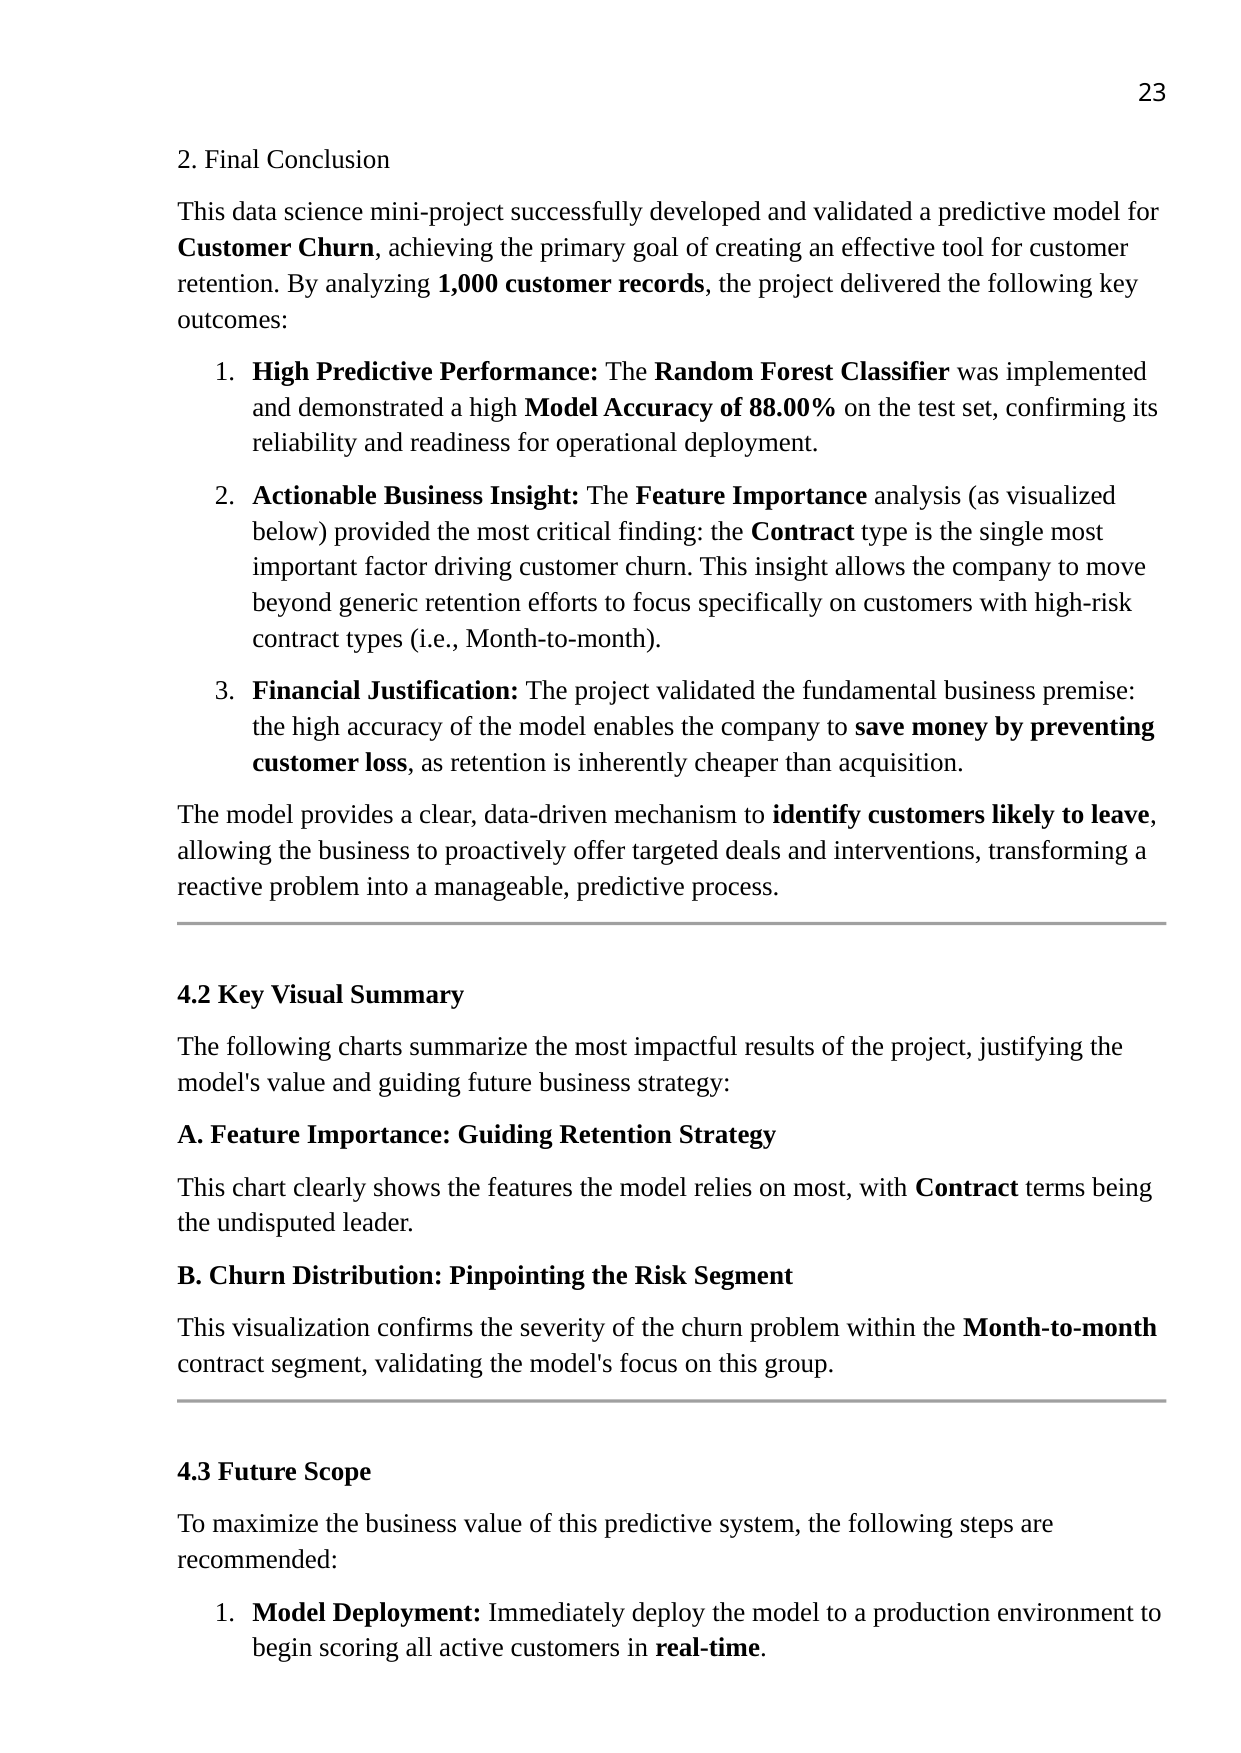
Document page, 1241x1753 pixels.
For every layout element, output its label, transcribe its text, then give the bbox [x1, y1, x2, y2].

list Actionable Business Insight: The Feature Importance analysis (as visualized below) provided the most critical finding: the Contract type is the single most important factor driving customer churn. This insight allows the company to move beyond generic retention efforts to focus specifically on customers with high-risk contract types (i.e., Month-to-month). [214, 479, 1166, 653]
list Financial Justification: The project validated the fundamental business premise: the high accuracy of the model enables the company to save money by preventing customer loss, as retention is inherently cheaper than acquisition. [214, 674, 1166, 777]
text 2. Final Conclusion [177, 143, 1166, 174]
text This visualization confirms the severity of the churn problem within the Month-to-month contract segment, validating the model's focus on this group. [177, 1311, 1166, 1378]
text 4.2 Key Visual Summary [177, 978, 1166, 1009]
text 4.3 Future Scope [177, 1455, 1166, 1486]
list Model Deployment: Immediately deploy the model to a production environment to begin scoring all active customers in real-time. [214, 1596, 1166, 1663]
text To maximize the business value of this predictive system, the following steps are recommended: [177, 1508, 1166, 1574]
text A. Feature Importance: Guiding Retention Strategy [177, 1118, 1166, 1149]
text This chart clearly shows the features the model relies on most, with Contract terms being the undisputed leader. [177, 1171, 1166, 1238]
list High Predictive Performance: The Random Forest Classifier was implemented and demonstrated a high Model Accuracy of 88.00% on the test set, confirming its reliability and readiness for operational deployment. [214, 355, 1166, 458]
text B. Churn Distribution: Pinpointing the Risk Segment [177, 1259, 1166, 1290]
text The following charts summarize the most impactful results of the project, justifying the model's value and guiding future business strategy: [177, 1030, 1166, 1097]
text This data science mini-project successfully developed and validated a predictive model for Customer Churn, achieving the primary goal of creating an effective tool for customer retention. By analyzing 1,000 customer records, the project delivered the following key outcomes: [177, 196, 1166, 334]
text The model provides a clear, data-driven mechanism to identify customers likely to leave, allowing the business to proactively offer targeted deals and interventions, transforming a reactive problem into a manageable, predictive process. [177, 798, 1166, 901]
